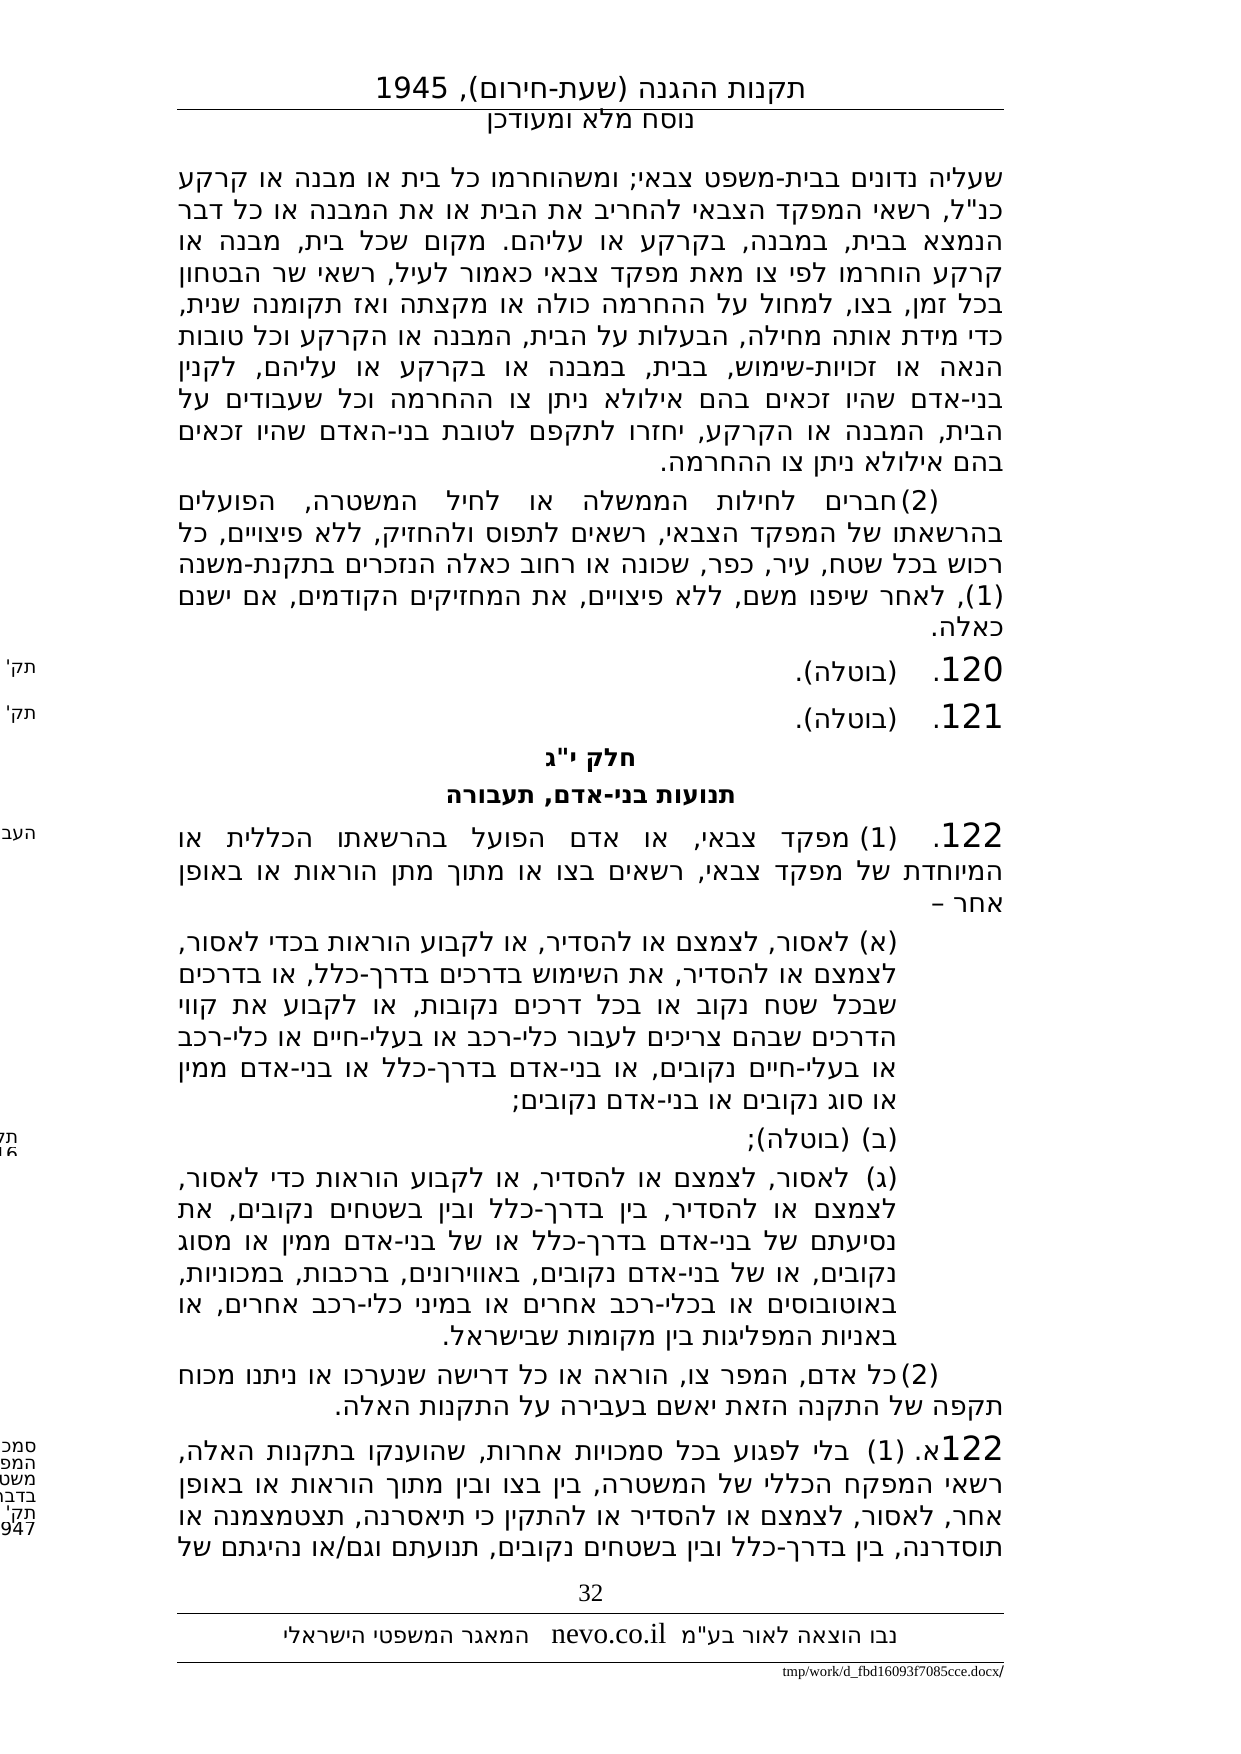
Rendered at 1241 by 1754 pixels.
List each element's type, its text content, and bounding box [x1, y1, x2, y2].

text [177, 162, 1004, 478]
text 121. (בוטלה). [177, 697, 1004, 736]
text (ג) לאסור, לצמצם או להסדיר, או לקבוע הוראות כדי לאסור, לצמצם או להסדיר, בין בדרך-כלל ובין בשטחים נקובים, את נסיעתם של בני-אדם בדרך-כלל או של בני-אדם ממין או מסוג נקובים, או של בני-אדם נקובים, באווירונים, ברכבות, במכוניות, באוטובוסים או בכלי-רכב אחרים או במיני כלי-רכב אחרים, או באניות המפליגות בין מקומות שבישראל. [177, 1162, 898, 1352]
text (2) חברים לחילות הממשלה או לחיל המשטרה, הפועלים בהרשאתו של המפקד הצבאי, רשאים לתפוס ולהחזיק, ללא פיצויים, כל רכוש בכל שטח, עיר, כפר, שכונה או רחוב כאלה הנזכרים בתקנת-משנה (1), לאחר שיפנו משם, ללא פיצויים, את המחזיקים הקודמים, אם ישנם כאלה. [177, 486, 1004, 643]
text 120. (בוטלה). [177, 651, 1004, 690]
text 122. (1) מפקד צבאי, או אדם הפועל בהרשאתו הכללית או המיוחדת של מפקד צבאי, רשאים בצו או מתוך מתן הוראות או באופן אחר – [177, 817, 1004, 919]
text (ב) (בוטלה); [177, 1123, 898, 1155]
text (א) לאסור, לצמצם או להסדיר, או לקבוע הוראות בכדי לאסור, לצמצם או להסדיר, את השימוש בדרכים בדרך-כלל, או בדרכים שבכל שטח נקוב או בכל דרכים נקובות, או לקבוע את קווי הדרכים שבהם צריכים לעבור כלי-רכב או בעלי-חיים או כלי-רכב או בעלי-חיים נקובים, או בני-אדם בדרך-כלל או בני-אדם ממין או סוג נקובים או בני-אדם נקובים; [177, 926, 898, 1116]
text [177, 1430, 1004, 1563]
text תנועות בני-אדם, תעבורה [177, 780, 1004, 809]
text (2) כל אדם, המפר צו, הוראה או כל דרישה שנערכו או ניתנו מכוח תקפה של התקנה הזאת יאשם בעבירה על התקנות האלה. [177, 1359, 1004, 1422]
text חלק י"ג [177, 743, 1004, 773]
